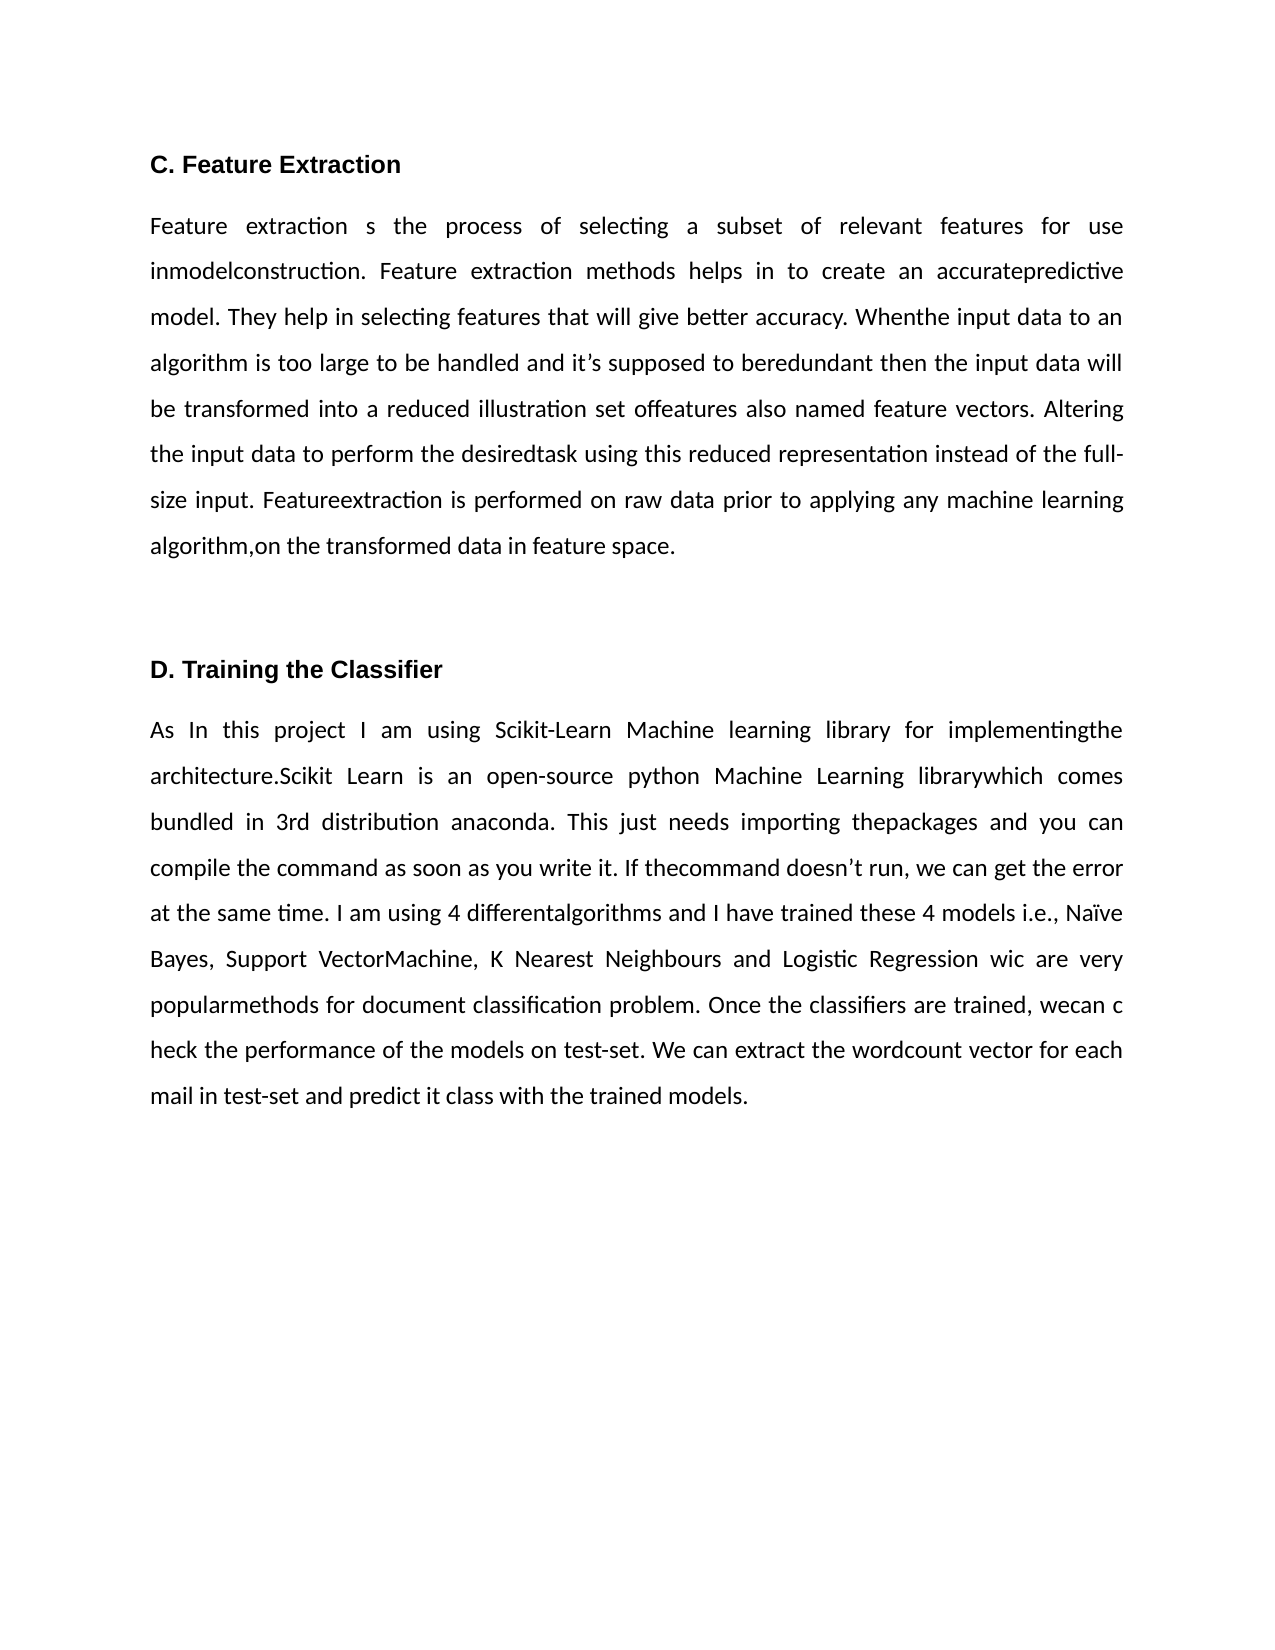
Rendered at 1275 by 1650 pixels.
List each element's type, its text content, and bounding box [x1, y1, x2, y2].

text As In this project I am using Scikit-Learn Machine learning library for implementingthe architecture.Scikit Learn is an open-source python Machine Learning librarywhich comes bundled in 3rd distribution anaconda. This just needs importing thepackages and you can compile the command as soon as you write it. If thecommand doesn’t run, we can get the error at the same time. I am using 4 differentalgorithms and I have trained these 4 models i.e., Naïve Bayes, Support VectorMachine, K Nearest Neighbours and Logistic Regression wic are very popularmethods for document classification problem. Once the classifiers are trained, wecan c heck the performance of the models on test-set. We can extract the wordcount vector for each mail in test-set and predict it class with the trained models. [150, 714, 1125, 1111]
text Feature extraction s the process of selecting a subset of relevant features for use inmodelconstruction. Feature extraction methods helps in to create an accuratepredictive model. They help in selecting features that will give better accuracy. Whenthe input data to an algorithm is too large to be handled and it’s supposed to beredundant then the input data will be transformed into a reduced illustration set offeatures also named feature vectors. Altering the input data to perform the desiredtask using this reduced representation instead of the full-size input. Featureextraction is performed on raw data prior to applying any machine learning algorithm,on the transformed data in feature space. [150, 210, 1125, 560]
text D. Training the Classifier [150, 655, 1125, 683]
text C. Feature Extraction [150, 150, 1125, 179]
